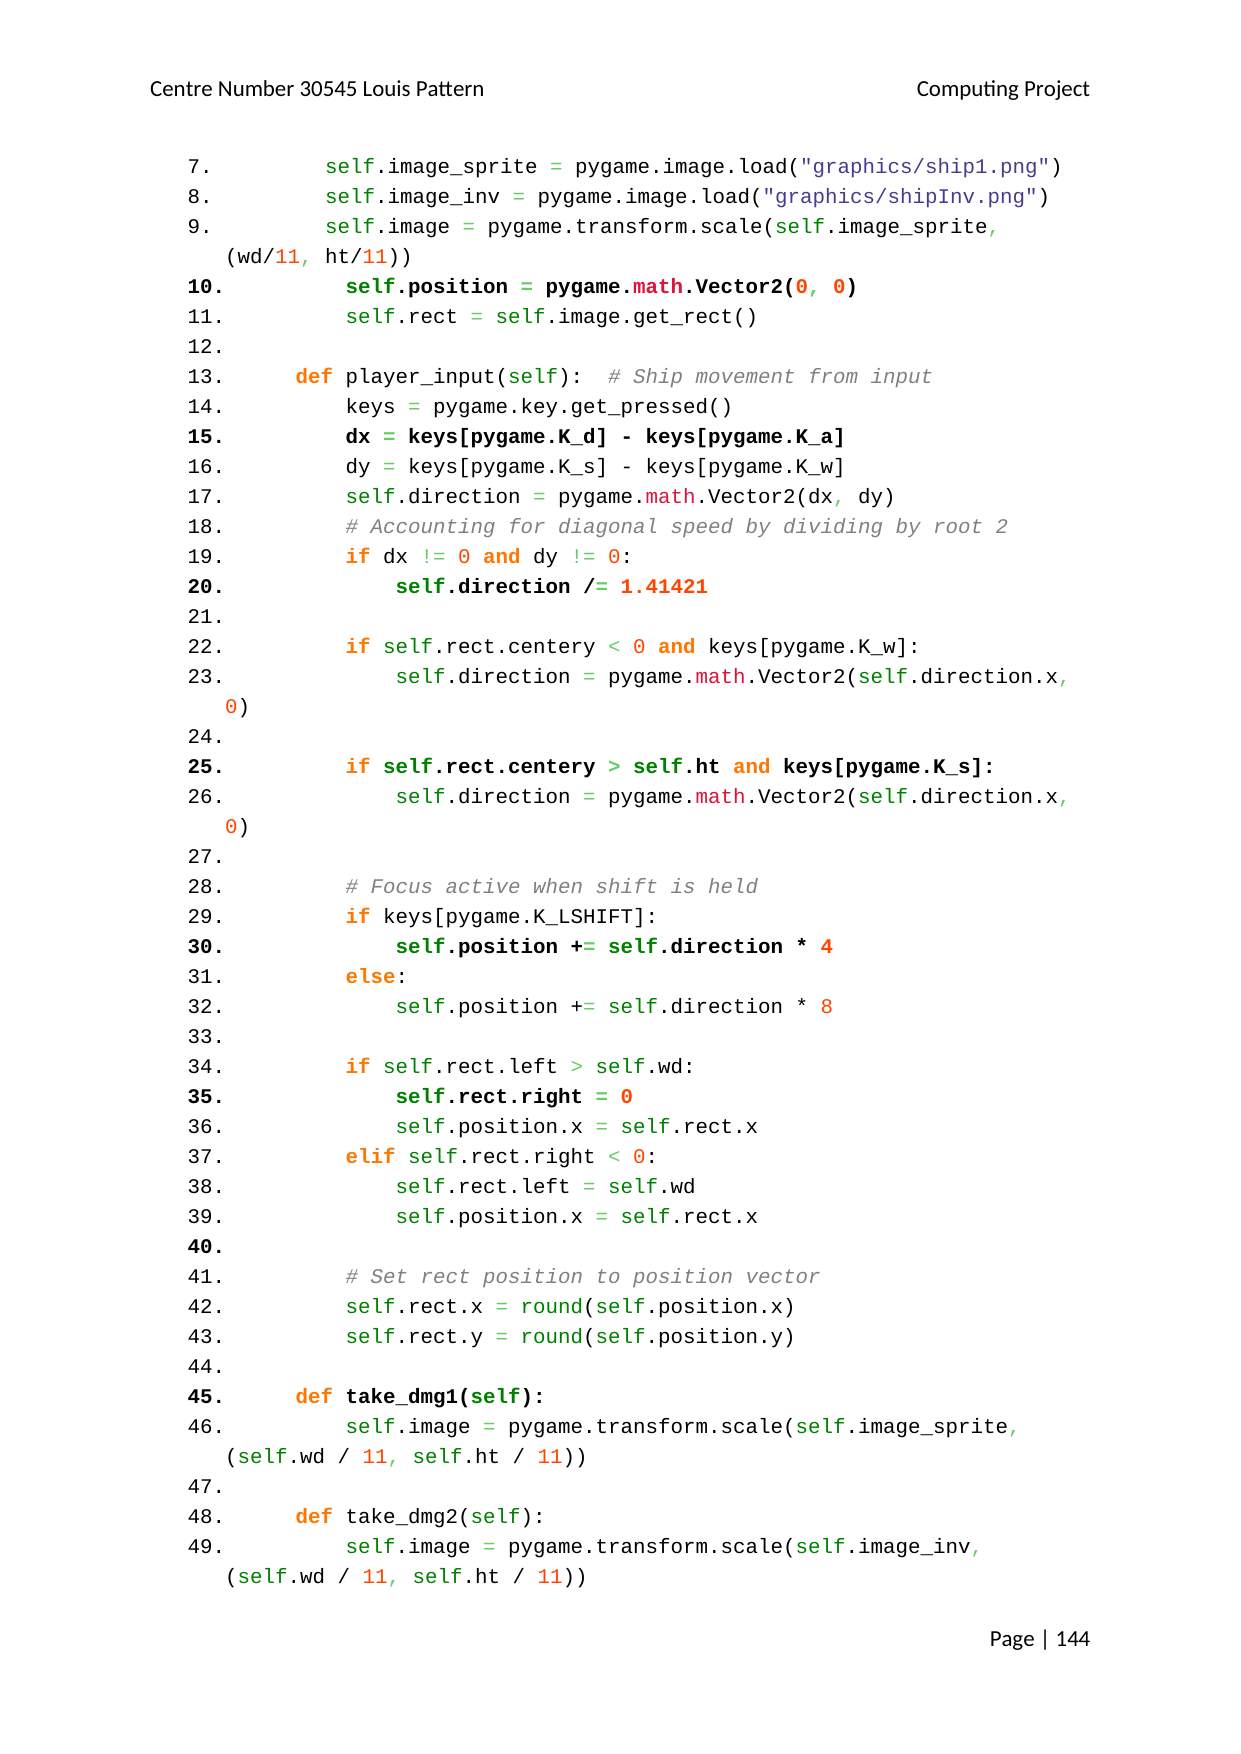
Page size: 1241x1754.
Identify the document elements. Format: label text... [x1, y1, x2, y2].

list self.direction = pygame.math.Vector2(self.direction.x, 0) [187, 780, 1090, 840]
list self.direction = pygame.math.Vector2(dx, dy) [187, 480, 1090, 510]
list def player_input(self): # Ship movement from input [187, 360, 1090, 390]
list self.rect.y = round(self.position.y) [187, 1320, 1090, 1350]
list self.image = pygame.transform.scale(self.image_sprite, (wd/11, ht/11)) [187, 210, 1090, 270]
list self.position = pygame.math.Vector2(0, 0) [187, 270, 1090, 300]
list dx = keys[pygame.K_d] - keys[pygame.K_a] [187, 420, 1090, 450]
list self.direction = pygame.math.Vector2(self.direction.x, 0) [187, 660, 1090, 720]
list self.rect = self.image.get_rect() [187, 300, 1090, 330]
list self.image = pygame.transform.scale(self.image_sprite, (self.wd / 11, self.ht / 11)) [187, 1410, 1090, 1470]
list # Accounting for diagonal speed by dividing by root 2 [187, 510, 1090, 540]
list def take_dmg1(self): [187, 1380, 1090, 1410]
list self.direction /= 1.41421 [187, 570, 1090, 600]
list elif self.rect.right < 0: [187, 1140, 1090, 1170]
list self.rect.right = 0 [187, 1080, 1090, 1110]
list self.position.x = self.rect.x [187, 1200, 1090, 1230]
list self.image = pygame.transform.scale(self.image_inv, (self.wd / 11, self.ht / 11)) [187, 1530, 1090, 1590]
list self.rect.x = round(self.position.x) [187, 1290, 1090, 1320]
list if keys[pygame.K_LSHIFT]: [187, 900, 1090, 930]
list self.position.x = self.rect.x [187, 1110, 1090, 1140]
list self.image_inv = pygame.image.load("graphics/shipInv.png") [187, 180, 1090, 210]
list if self.rect.centery > self.ht and keys[pygame.K_s]: [187, 750, 1090, 780]
list else: [187, 960, 1090, 990]
list self.position += self.direction * 4 [187, 930, 1090, 960]
list self.image_sprite = pygame.image.load("graphics/ship1.png") [187, 150, 1090, 180]
list # Set rect position to position vector [187, 1260, 1090, 1290]
list def take_dmg2(self): [187, 1500, 1090, 1530]
list if self.rect.centery < 0 and keys[pygame.K_w]: [187, 630, 1090, 660]
list self.position += self.direction * 8 [187, 990, 1090, 1020]
list if dx != 0 and dy != 0: [187, 540, 1090, 570]
list self.rect.left = self.wd [187, 1170, 1090, 1200]
list if self.rect.left > self.wd: [187, 1050, 1090, 1080]
list dy = keys[pygame.K_s] - keys[pygame.K_w] [187, 450, 1090, 480]
list keys = pygame.key.get_pressed() [187, 390, 1090, 420]
list # Focus active when shift is held [187, 870, 1090, 900]
